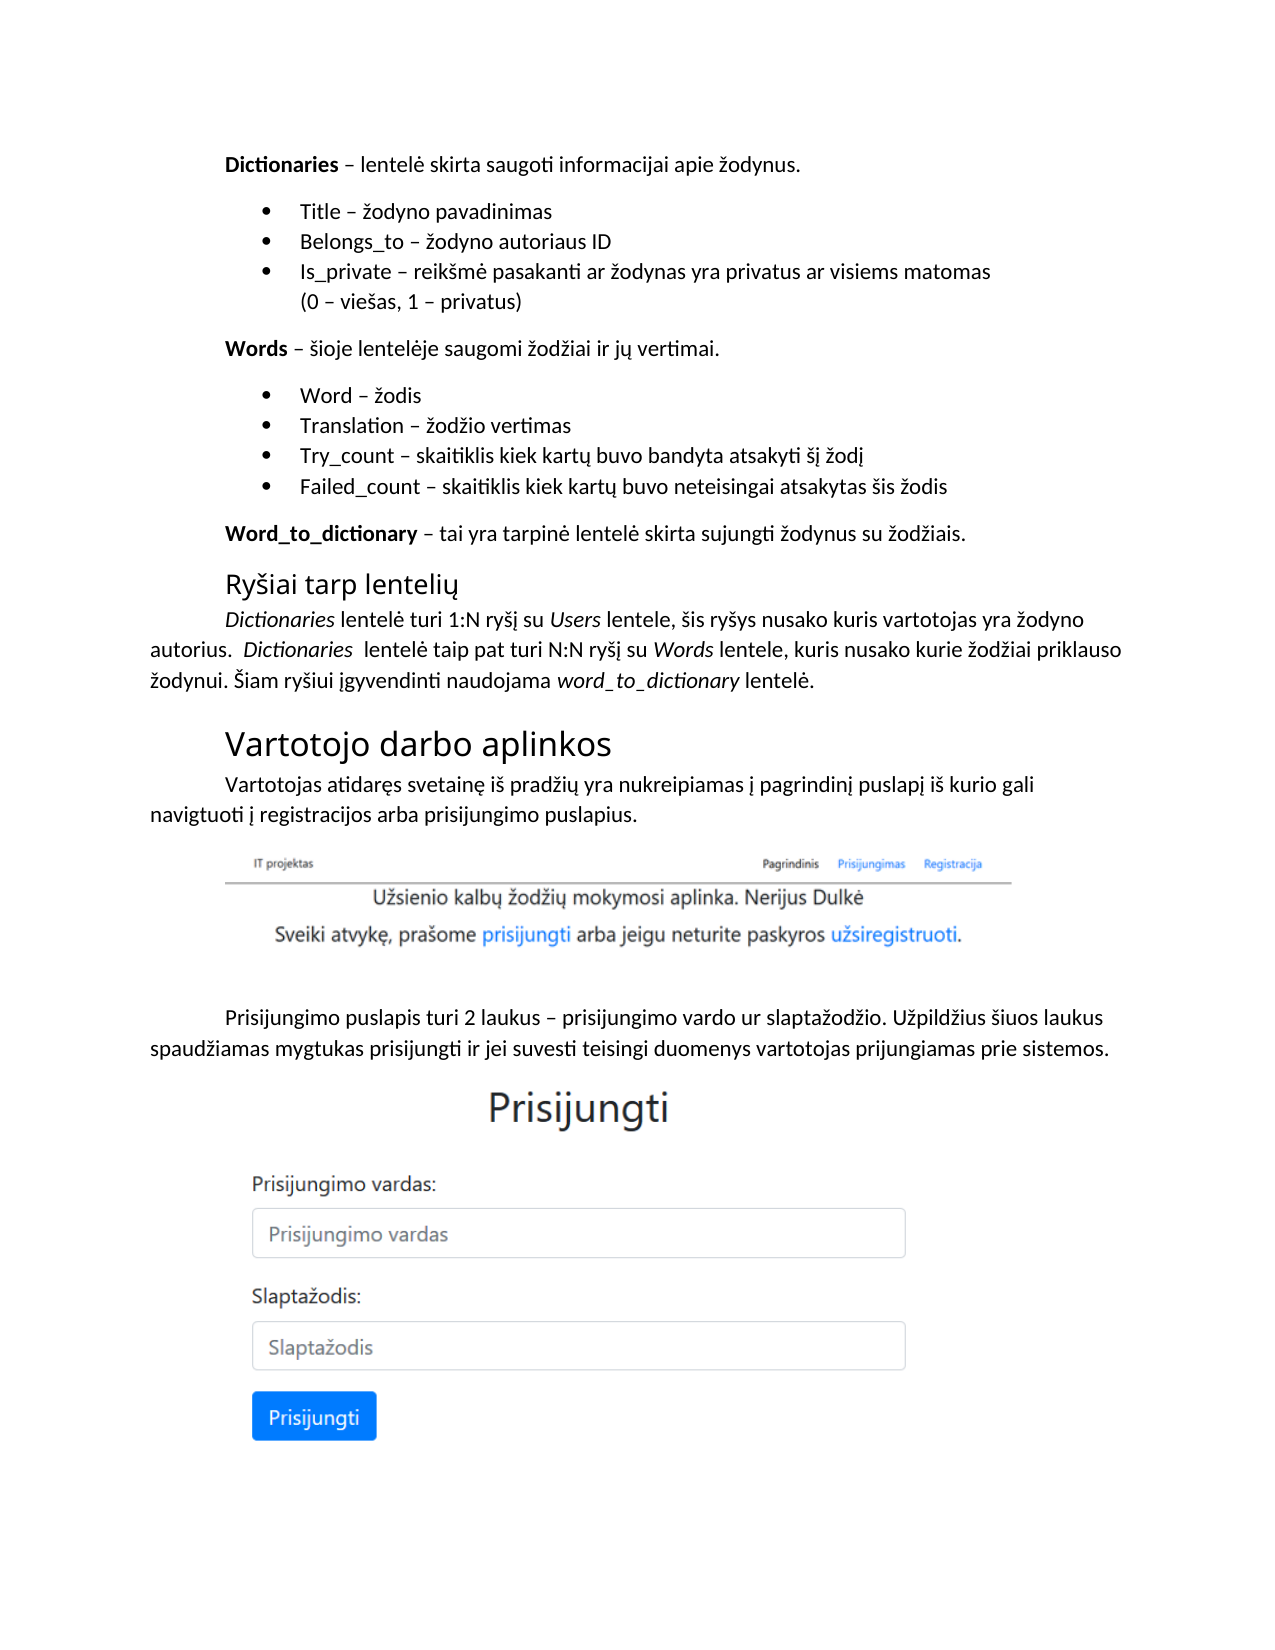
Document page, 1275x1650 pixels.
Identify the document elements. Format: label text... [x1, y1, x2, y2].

text Prisijungimo puslapis turi 2 laukus – prisijungimo vardo ur slaptažodžio. Užpildžius šiuos laukus spaudžiamas mygtukas prisijungti ir jei suvesti teisingi duomenys vartotojas prijungiamas prie sistemos. [150, 1003, 1125, 1062]
text Vartotojas atidaręs svetainę iš pradžių yra nukreipiamas į pagrindinį puslapį iš kurio gali navigtuoti į registracijos arba prisijungimo puslapius. [150, 770, 1125, 828]
list Failed_count – skaitiklis kiek kartų buvo neteisingai atsakytas šis žodis [262, 472, 1125, 500]
subtitle Ryšiai tarp lentelių [150, 566, 1125, 602]
list Belongs_to – žodyno autoriaus ID [262, 227, 1125, 255]
list Is_private – reikšmė pasakanti ar žodynas yra privatus ar visiems matomas (0 – viešas, 1 – privatus) [262, 257, 1125, 316]
list Word – žodis [262, 381, 1125, 409]
picture [225, 1080, 933, 1470]
picture [225, 847, 1013, 985]
text Word_to_dictionary – tai yra tarpinė lentelė skirta sujungti žodynus su žodžiais. [150, 519, 1125, 547]
text Dictionaries – lentelė skirta saugoti informacijai apie žodynus. [150, 150, 1125, 178]
list Try_count – skaitiklis kiek kartų buvo bandyta atsakyti šį žodį [262, 442, 1125, 470]
text Words – šioje lentelėje saugomi žodžiai ir jų vertimai. [150, 334, 1125, 362]
text Dictionaries lentelė turi 1:N ryšį su Users lentele, šis ryšys nusako kuris vartotojas yra žodyno autorius. Dictionaries lentelė taip pat turi N:N ryšį su Words lentele, kuris nusako kurie žodžiai priklauso žodynui. Šiam ryšiui įgyvendinti naudojama word_to_dictionary lentelė. [150, 605, 1125, 694]
subtitle Vartotojo darbo aplinkos [150, 721, 1125, 766]
list Translation – žodžio vertimas [262, 411, 1125, 439]
list Title – žodyno pavadinimas [262, 197, 1125, 225]
